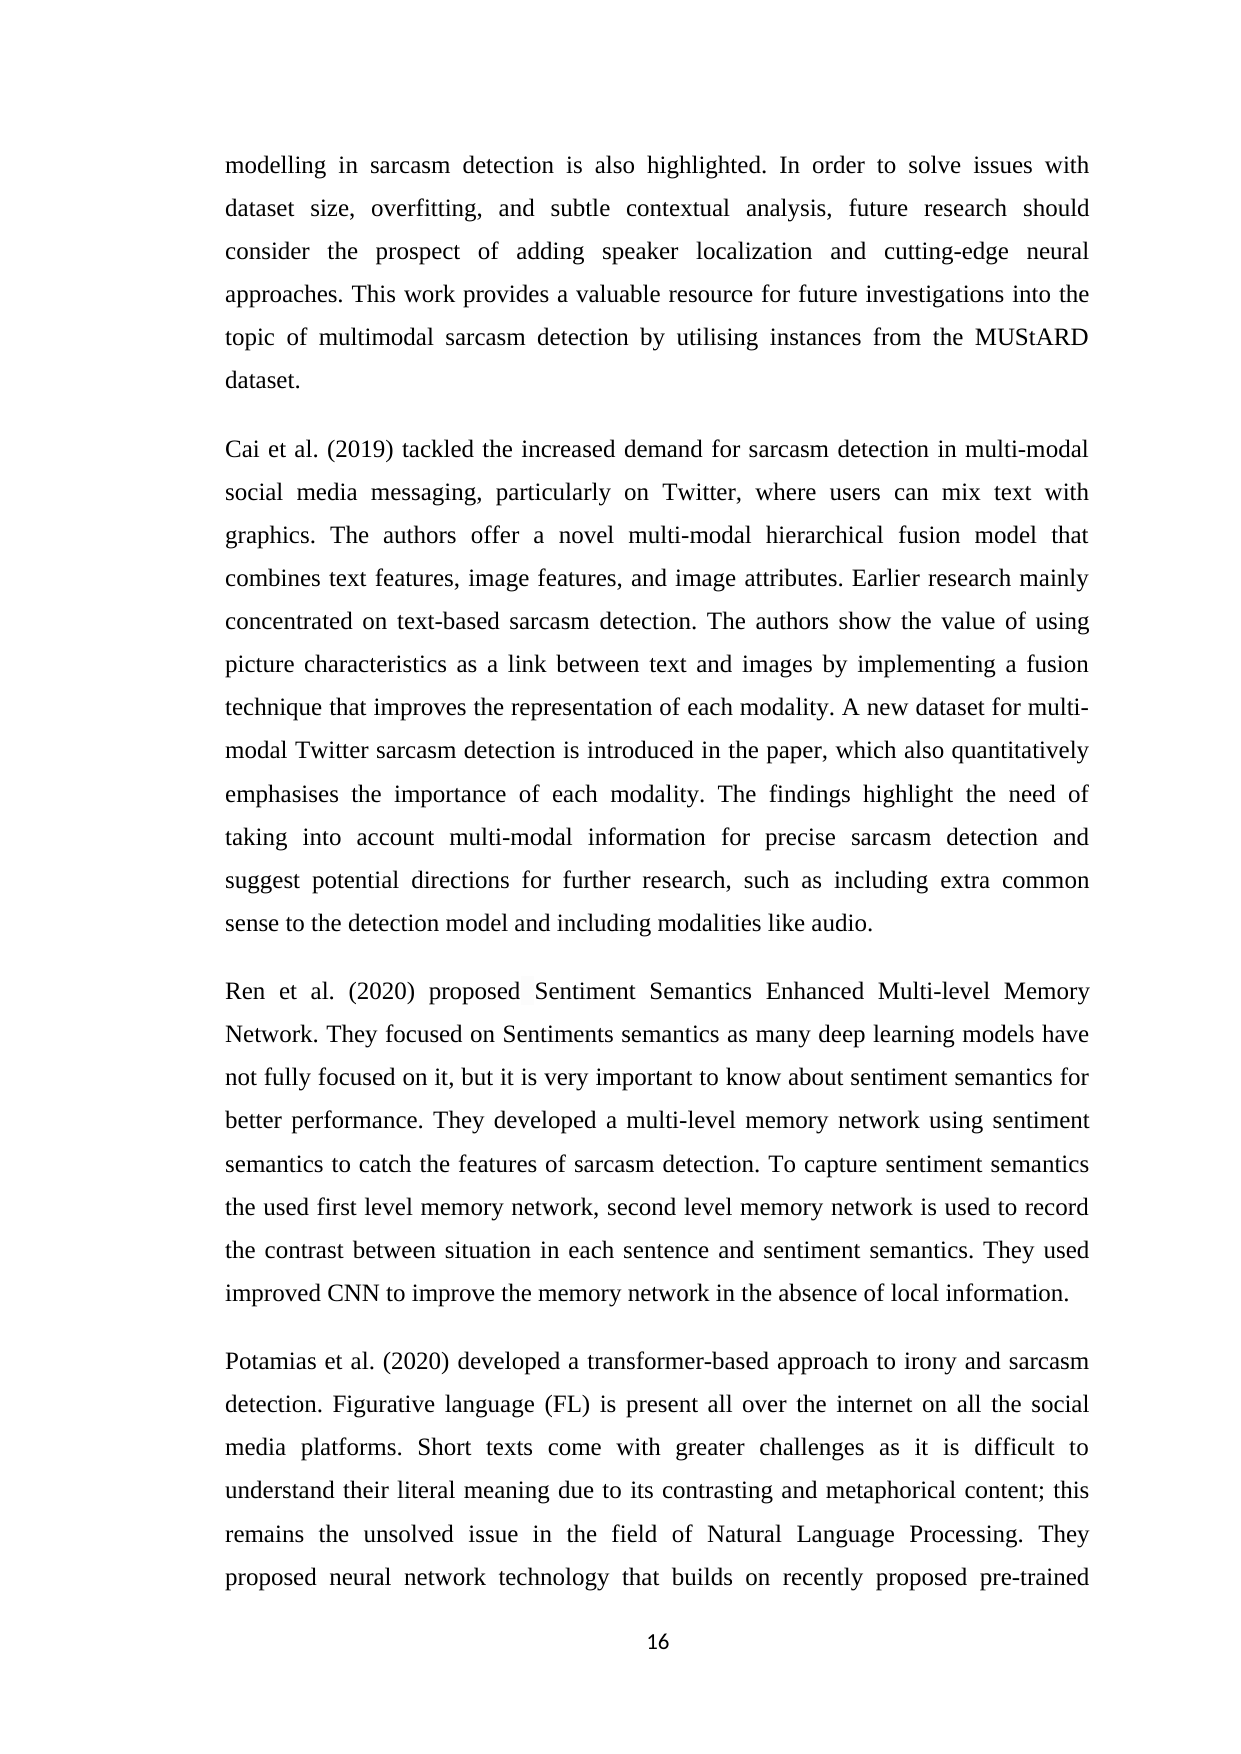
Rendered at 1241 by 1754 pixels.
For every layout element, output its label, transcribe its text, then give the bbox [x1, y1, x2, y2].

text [225, 1346, 1090, 1591]
text Ren et al. (2020) proposed Sentiment Semantics Enhanced Multi-level Memory Network. They focused on Sentiments semantics as many deep learning models have not fully focused on it, but it is very important to know about sentiment semantics for better performance. They developed a multi-level memory network using sentiment semantics to catch the features of sarcasm detection. To capture sentiment semantics the used first level memory network, second level memory network is used to record the contrast between situation in each sentence and sentiment semantics. They used improved CNN to improve the memory network in the absence of local information. [225, 976, 1090, 1307]
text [225, 150, 1090, 394]
text Cai et al. (2019) tackled the increased demand for sarcasm detection in multi-modal social media messaging, particularly on Twitter, where users can mix text with graphics. The authors offer a novel multi-modal hierarchical fusion model that combines text features, image features, and image attributes. Earlier research mainly concentrated on text-based sarcasm detection. The authors show the value of using picture characteristics as a link between text and images by implementing a fusion technique that improves the representation of each modality. A new dataset for multi-modal Twitter sarcasm detection is introduced in the paper, which also quantitatively emphasises the importance of each modality. The findings highlight the need of taking into account multi-modal information for precise sarcasm detection and suggest potential directions for further research, such as including extra common sense to the detection model and including modalities like audio. [225, 434, 1090, 937]
